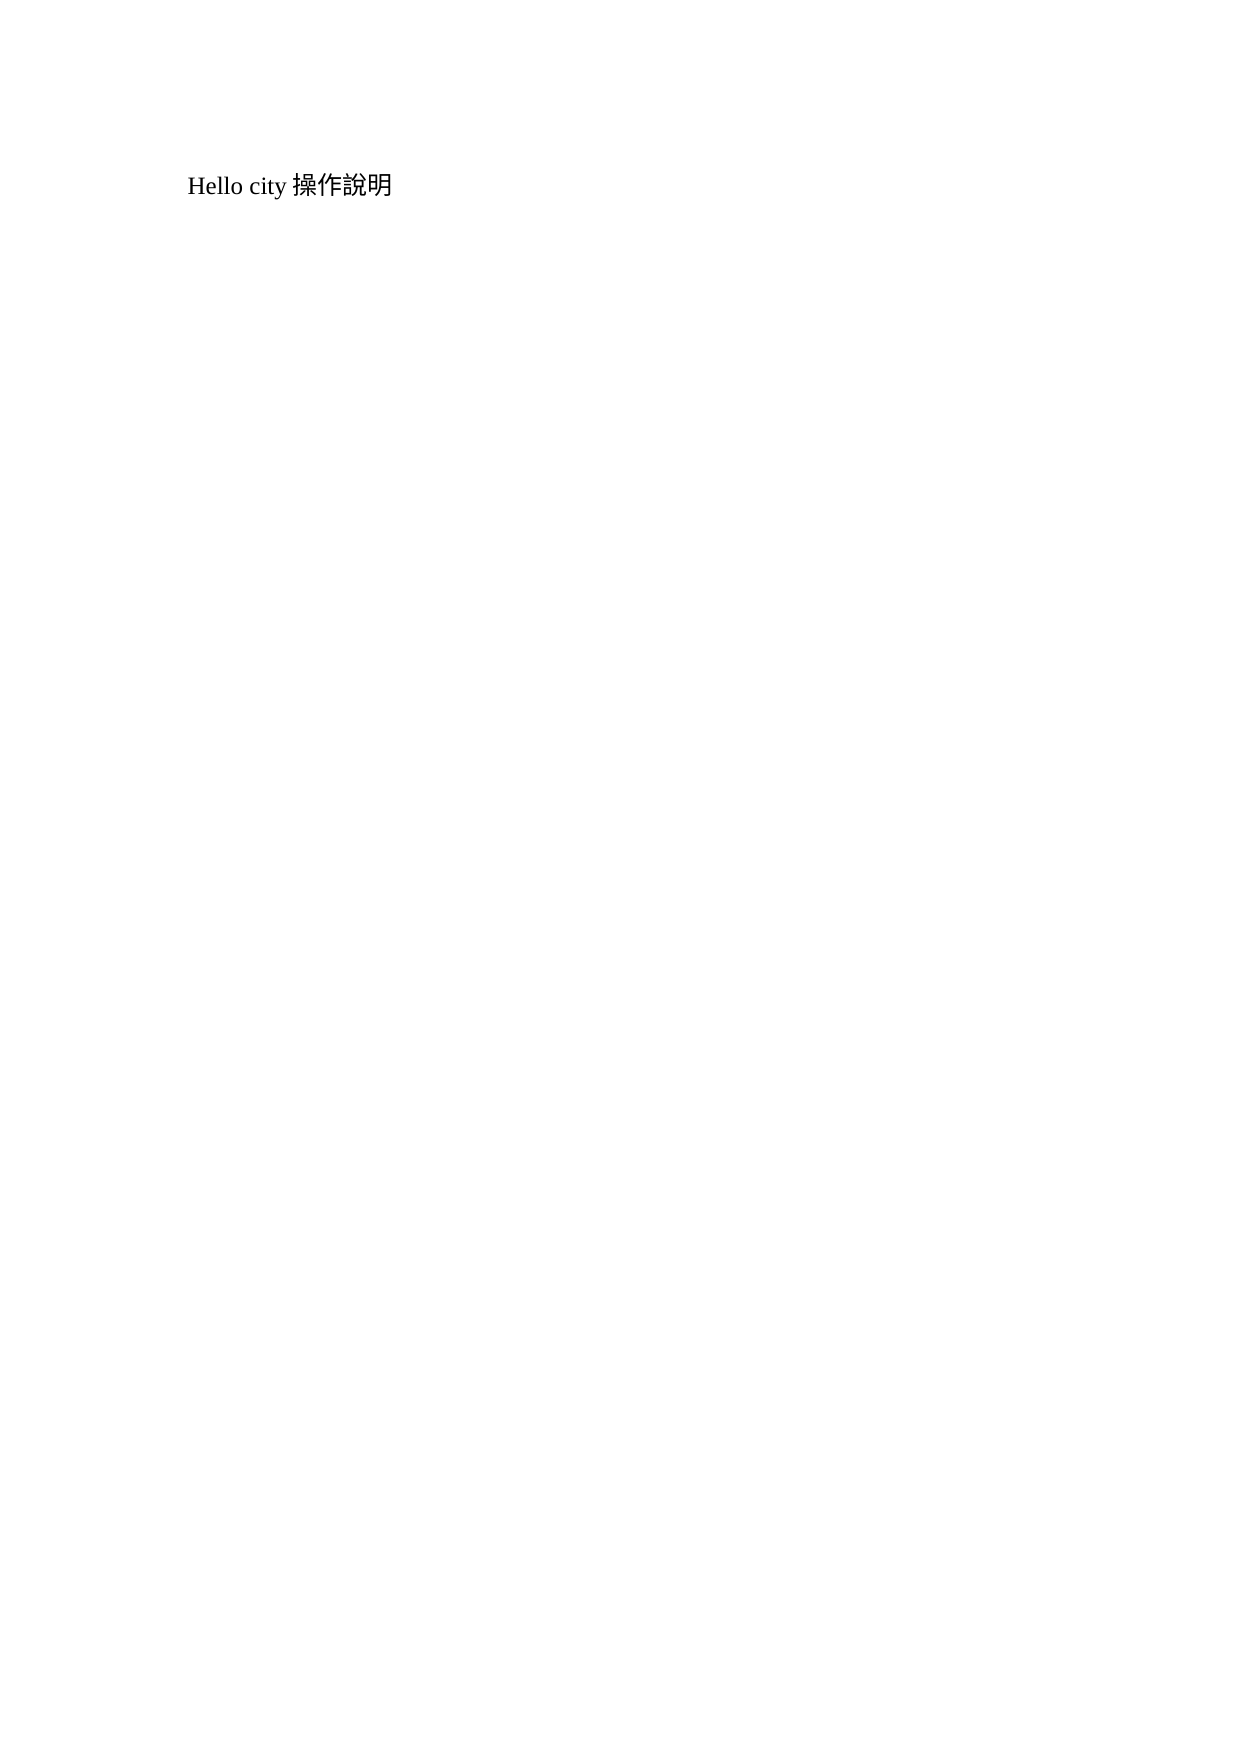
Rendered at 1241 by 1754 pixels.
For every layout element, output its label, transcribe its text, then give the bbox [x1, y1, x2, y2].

text Hello city操作說明 [187, 164, 1053, 202]
